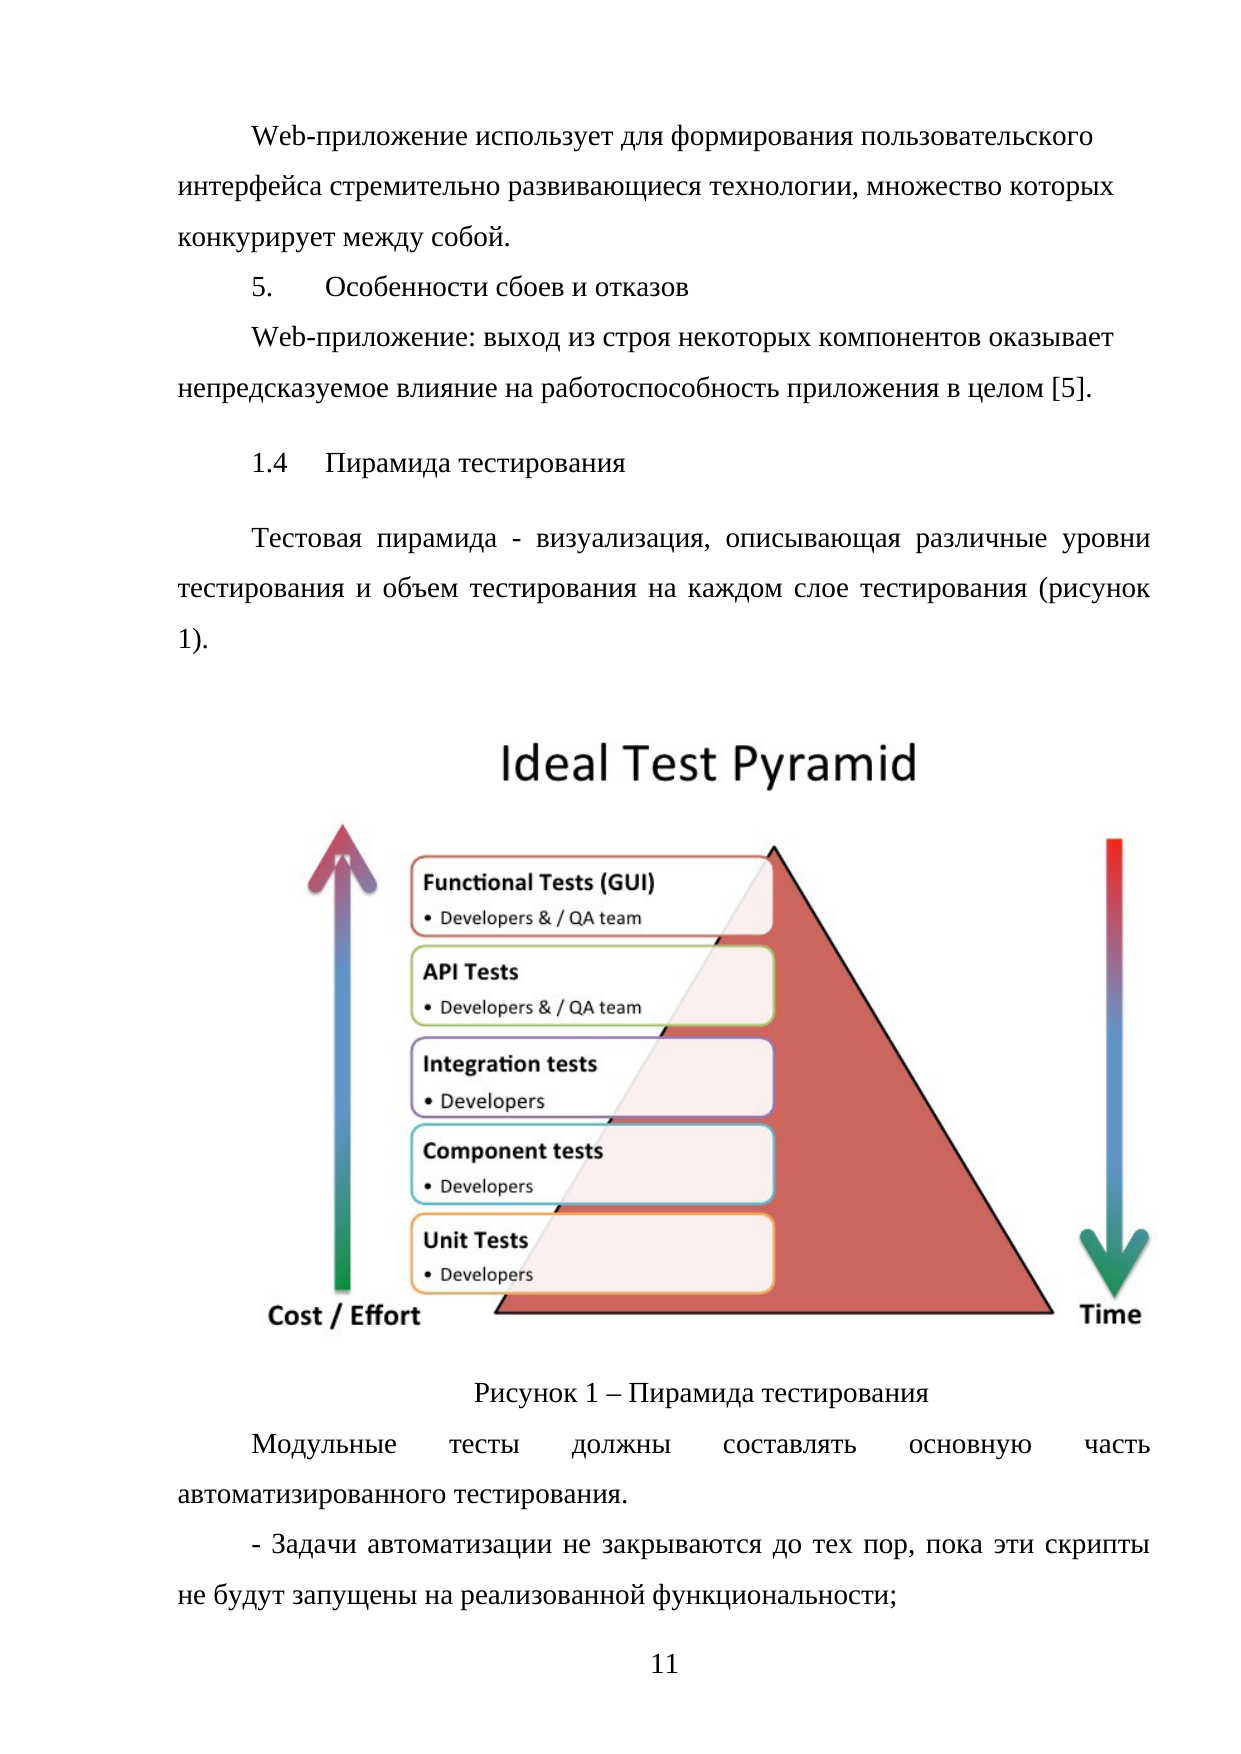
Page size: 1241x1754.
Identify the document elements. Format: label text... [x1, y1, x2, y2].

list Пирамида тестирования [251, 445, 1152, 478]
picture [251, 671, 1168, 1359]
list Особенности сбоев и отказов [177, 269, 1152, 303]
text Тестовая пирамида - визуализация, описывающая различные уровни тестирования и объем тестирования на каждом слое тестирования (рисунок 1). [177, 520, 1152, 654]
text - Задачи автоматизации не закрываются до тех пор, пока эти скрипты не будут запущены на реализованной функциональности; [177, 1526, 1152, 1610]
text Модульные тесты должны составлять основную часть автоматизированного тестирования. [177, 1426, 1152, 1510]
list Web-приложение: выход из строя некоторых компонентов оказывает непредсказуемое влияние на работоспособность приложения в целом [5]. [177, 319, 1152, 403]
list Web-приложение использует для формирования пользовательского интерфейса стремительно развивающиеся технологии, множество которых конкурирует между собой. [177, 118, 1152, 252]
text Рисунок 1 – Пирамида тестирования [177, 1376, 1152, 1409]
